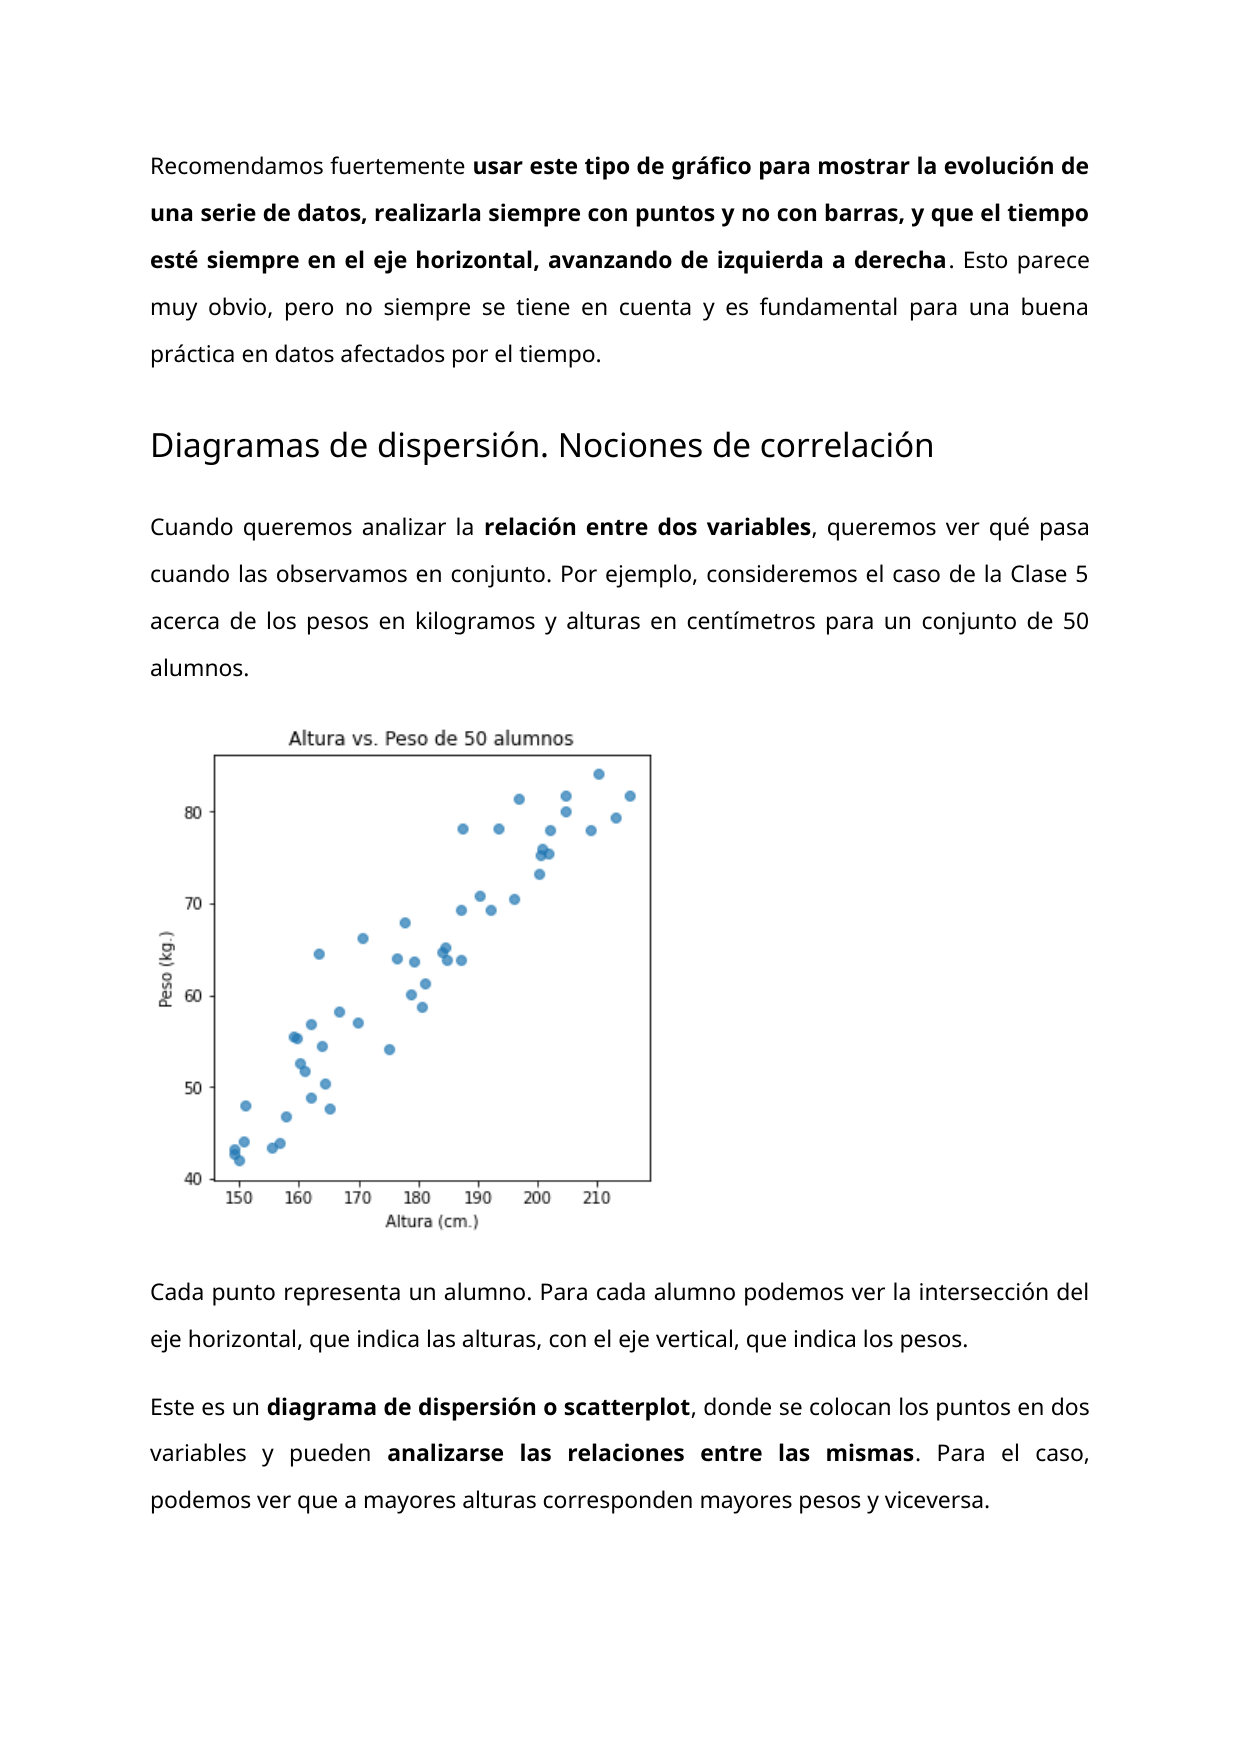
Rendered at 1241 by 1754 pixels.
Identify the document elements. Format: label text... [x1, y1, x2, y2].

subtitle Diagramas de dispersión. Nociones de correlación [150, 422, 1090, 467]
text Cuando queremos analizar la relación entre dos variables, queremos ver qué pasa cuando las observamos en conjunto. Por ejemplo, consideremos el caso de la Clase 5 acerca de los pesos en kilogramos y alturas en centímetros para un conjunto de 50 alumnos. [150, 511, 1090, 683]
text Cada punto representa un alumno. Para cada alumno podemos ver la intersección del eje horizontal, que indica las alturas, con el eje vertical, que indica los pesos. [150, 1276, 1090, 1354]
picture [150, 719, 661, 1240]
text Recomendamos fuertemente usar este tipo de gráfico para mostrar la evolución de una serie de datos, realizarla siempre con puntos y no con barras, y que el tiempo esté siempre en el eje horizontal, avanzando de izquierda a derecha. Esto parece muy obvio, pero no siempre se tiene en cuenta y es fundamental para una buena práctica en datos afectados por el tiempo. [150, 150, 1090, 369]
text Este es un diagrama de dispersión o scatterplot, donde se colocan los puntos en dos variables y pueden analizarse las relaciones entre las mismas. Para el caso, podemos ver que a mayores alturas corresponden mayores pesos y viceversa. [150, 1391, 1090, 1516]
